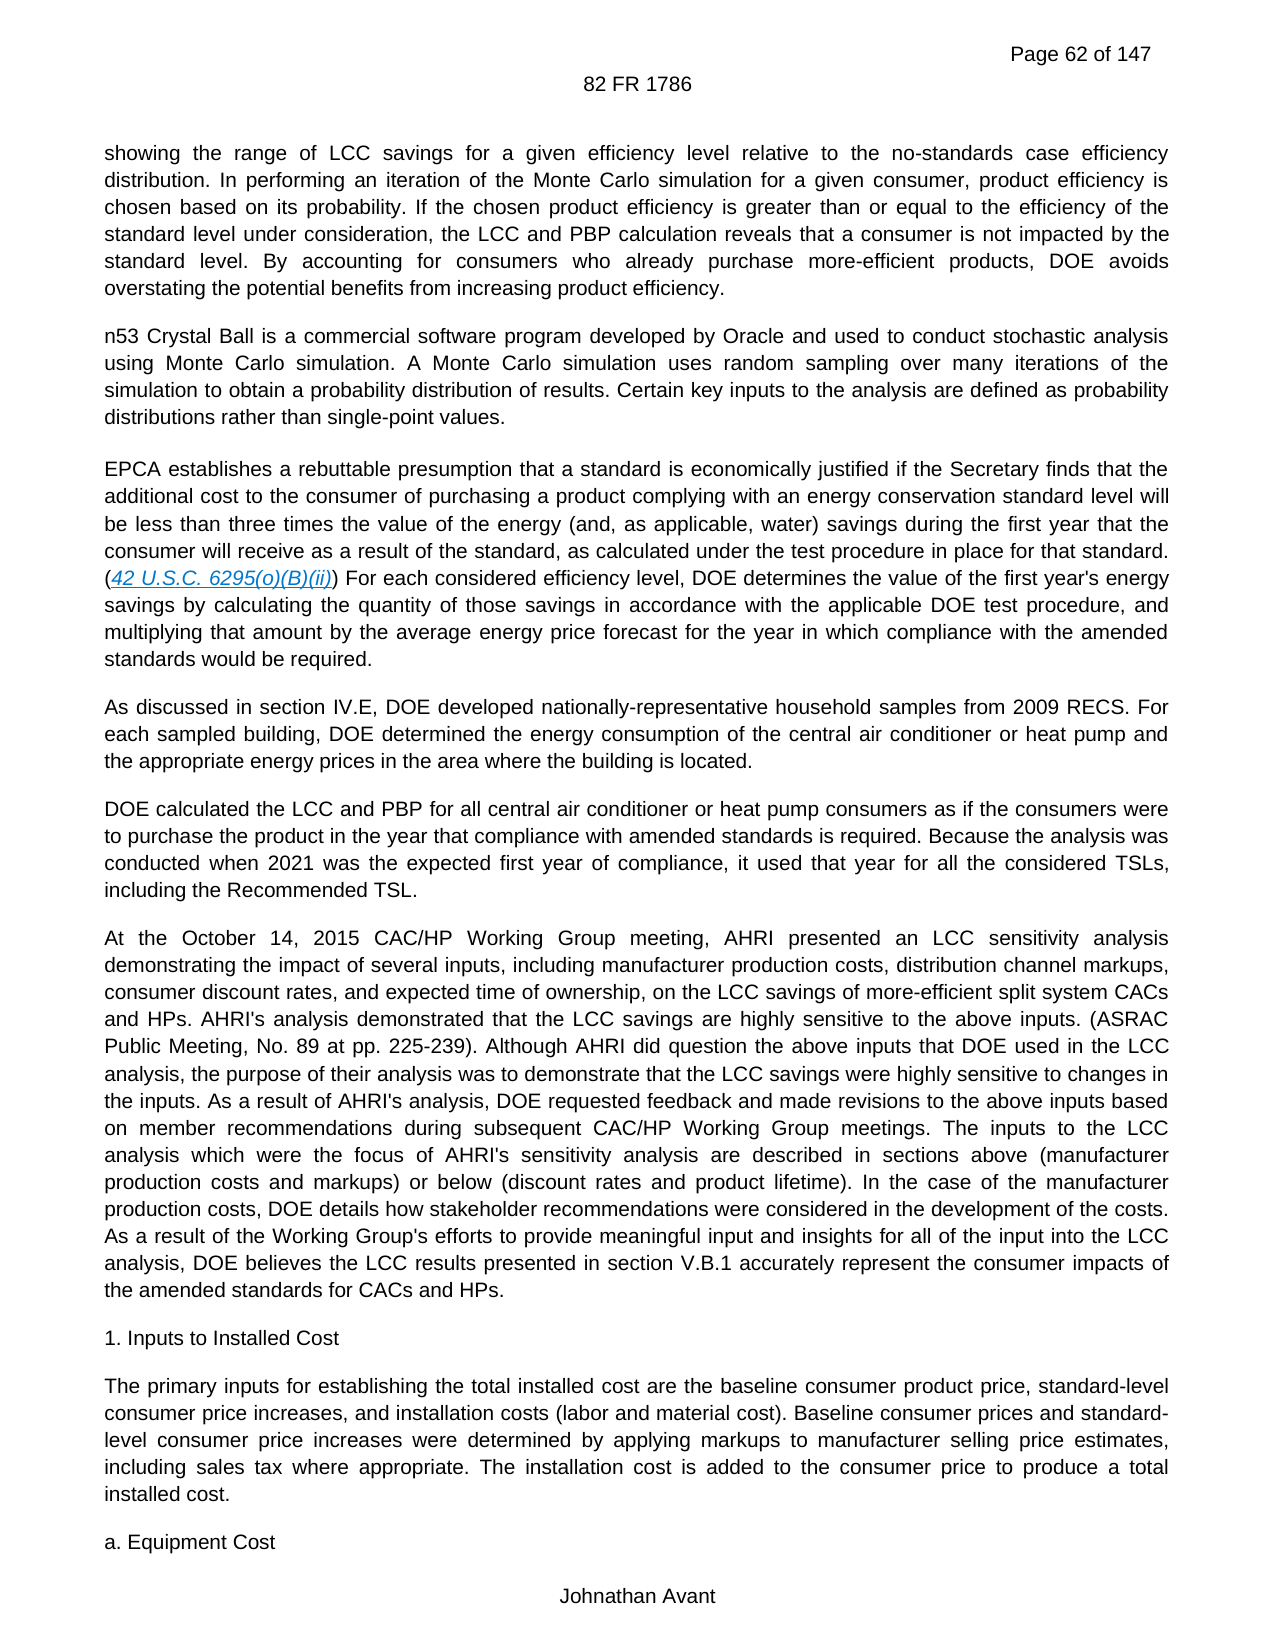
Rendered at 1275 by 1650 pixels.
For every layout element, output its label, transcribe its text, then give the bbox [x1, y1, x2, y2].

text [104, 137, 1171, 300]
text a. Equipment Cost [104, 1527, 1171, 1554]
text EPCA establishes a rebuttable presumption that a standard is economically justified if the Secretary finds that the additional cost to the consumer of purchasing a product complying with an energy conservation standard level will be less than three times the value of the energy (and, as applicable, water) savings during the first year that the consumer will receive as a result of the standard, as calculated under the test procedure in place for that standard. (42 U.S.C. 6295(o)(B)(ii)) For each considered efficiency level, DOE determines the value of the first year's energy savings by calculating the quantity of those savings in accordance with the applicable DOE test procedure, and multiplying that amount by the average energy price forecast for the year in which compliance with the amended standards would be required. [104, 454, 1171, 671]
text DOE calculated the LCC and PBP for all central air conditioner or heat pump consumers as if the consumers were to purchase the product in the year that compliance with amended standards is required. Because the analysis was conducted when 2021 was the expected first year of compliance, it used that year for all the considered TSLs, including the Recommended TSL. [104, 794, 1171, 902]
text n53 Crystal Ball is a commercial software program developed by Oracle and used to conduct stochastic analysis using Monte Carlo simulation. A Monte Carlo simulation uses random sampling over many iterations of the simulation to obtain a probability distribution of results. Certain key inputs to the analysis are defined as probability distributions rather than single-point values. [104, 321, 1171, 429]
text At the October 14, 2015 CAC/HP Working Group meeting, AHRI presented an LCC sensitivity analysis demonstrating the impact of several inputs, including manufacturer production costs, distribution channel markups, consumer discount rates, and expected time of ownership, on the LCC savings of more-efficient split system CACs and HPs. AHRI's analysis demonstrated that the LCC savings are highly sensitive to the above inputs. (ASRAC Public Meeting, No. 89 at pp. 225-239). Although AHRI did question the above inputs that DOE used in the LCC analysis, the purpose of their analysis was to demonstrate that the LCC savings were highly sensitive to changes in the inputs. As a result of AHRI's analysis, DOE requested feedback and made revisions to the above inputs based on member recommendations during subsequent CAC/HP Working Group meetings. The inputs to the LCC analysis which were the focus of AHRI's sensitivity analysis are described in sections above (manufacturer production costs and markups) or below (discount rates and product lifetime). In the case of the manufacturer production costs, DOE details how stakeholder recommendations were considered in the development of the costs. As a result of the Working Group's efforts to provide meaningful input and insights for all of the input into the LCC analysis, DOE believes the LCC results presented in section V.B.1 accurately represent the consumer impacts of the amended standards for CACs and HPs. [104, 923, 1171, 1302]
text The primary inputs for establishing the total installed cost are the baseline consumer product price, standard-level consumer price increases, and installation costs (labor and material cost). Baseline consumer prices and standard-level consumer price increases were determined by applying markups to manufacturer selling price estimates, including sales tax where appropriate. The installation cost is added to the consumer price to produce a total installed cost. [104, 1371, 1171, 1506]
text 1. Inputs to Installed Cost [104, 1323, 1171, 1350]
text As discussed in section IV.E, DOE developed nationally-representative household samples from 2009 RECS. For each sampled building, DOE determined the energy consumption of the central air conditioner or heat pump and the appropriate energy prices in the area where the building is located. [104, 692, 1171, 773]
